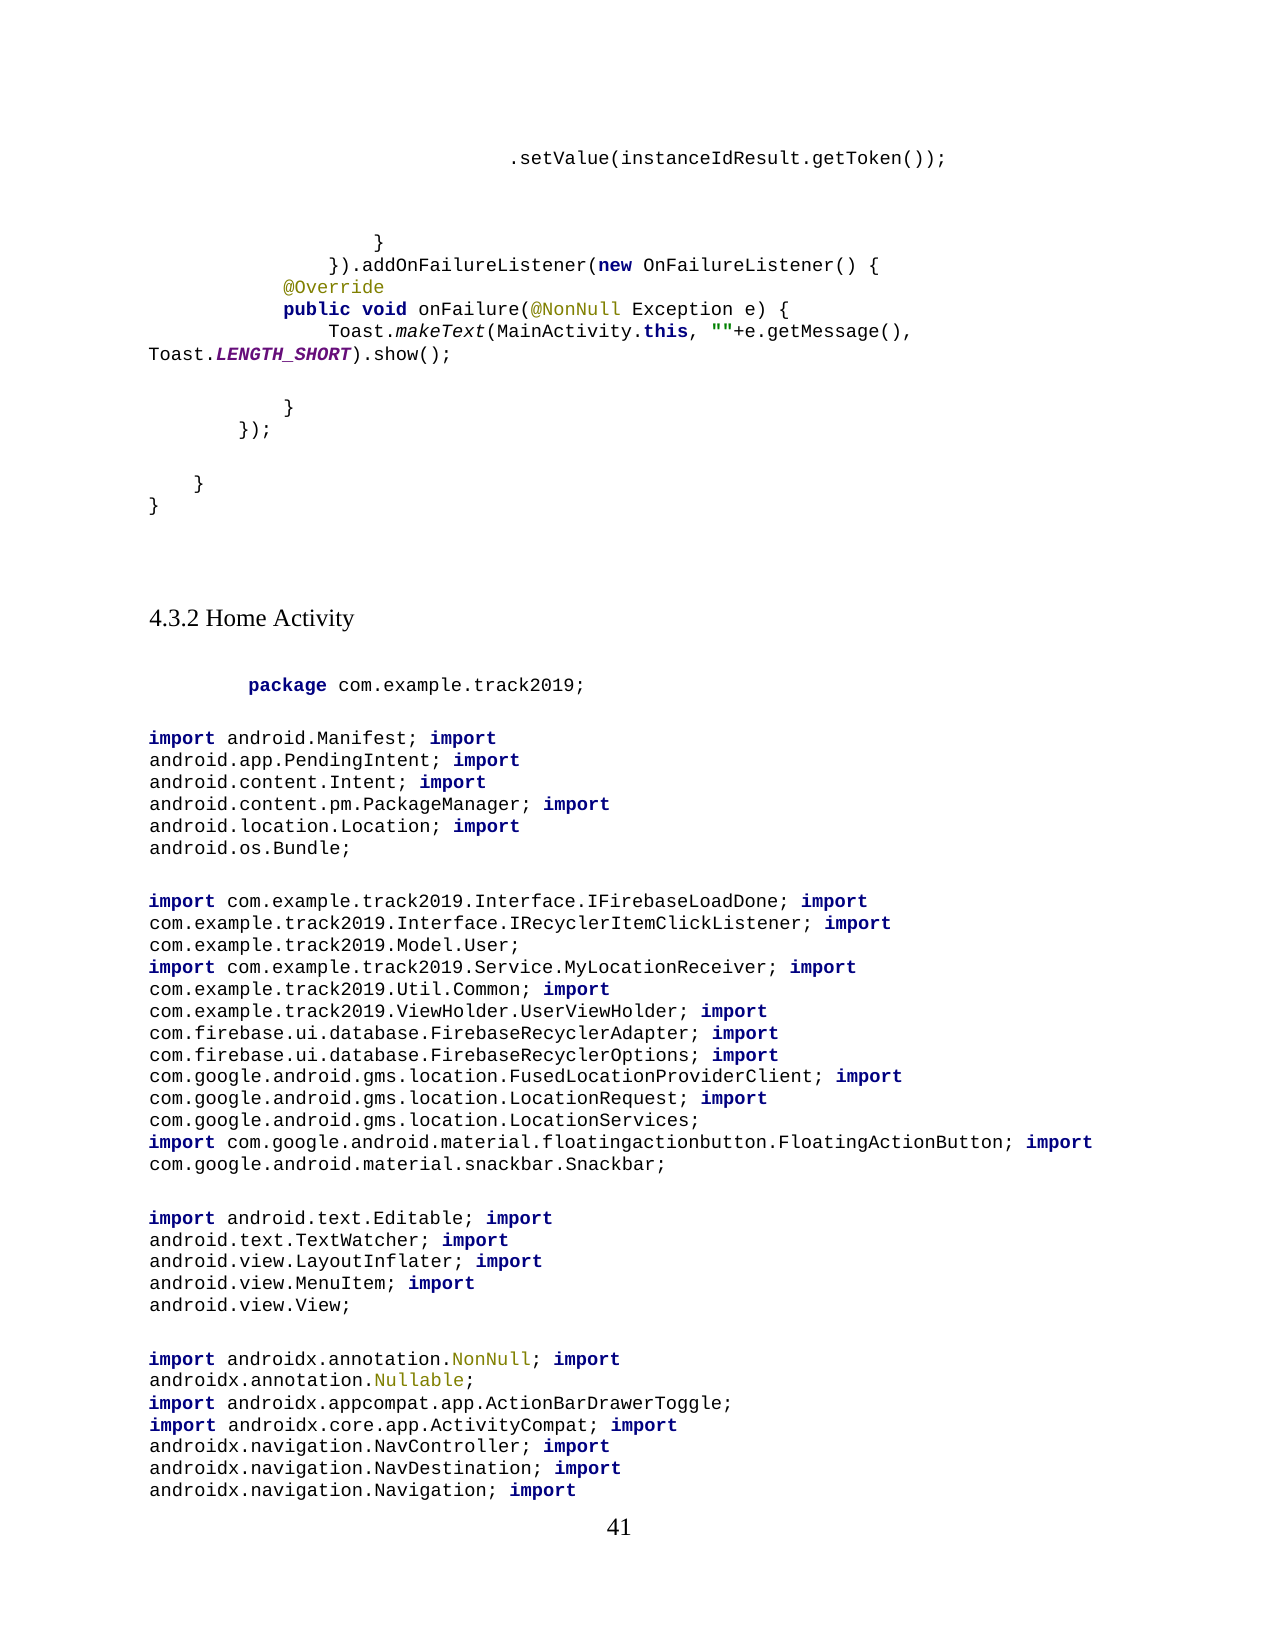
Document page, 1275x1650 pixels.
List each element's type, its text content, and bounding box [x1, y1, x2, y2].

text } [148, 473, 1130, 495]
text } [148, 233, 1130, 254]
text import com.example.track2019.Service.MyLocationReceiver; import com.example.track2019.Util.Common; import com.example.track2019.ViewHolder.UserViewHolder; import com.firebase.ui.database.FirebaseRecyclerAdapter; import com.firebase.ui.database.FirebaseRecyclerOptions; import com.google.android.gms.location.FusedLocationProviderClient; import com.google.android.gms.location.LocationRequest; import com.google.android.gms.location.LocationServices; [148, 958, 903, 1132]
text Toast.LENGTH_SHORT).show(); [148, 344, 1130, 366]
text import android.Manifest; import android.app.PendingIntent; import android.content.Intent; import android.content.pm.PackageManager; import android.location.Location; import android.os.Bundle; [148, 729, 611, 860]
text }); [148, 420, 1130, 441]
text } [148, 496, 1130, 517]
text import android.text.Editable; import android.text.TextWatcher; import android.view.LayoutInflater; import android.view.MenuItem; import android.view.View; [148, 1208, 554, 1317]
text Toast.makeText(MainActivity.this, ""+e.getMessage(), [148, 322, 1130, 343]
text }).addOnFailureListener(new OnFailureListener() { [148, 255, 1130, 277]
text .setValue(instanceIdResult.getToken()); [148, 149, 1130, 170]
text public void onFailure(@NonNull Exception e) { [148, 300, 1130, 321]
text import com.example.track2019.Interface.IFirebaseLoadDone; import com.example.track2019.Interface.IRecyclerItemClickListener; import com.example.track2019.Model.User; [148, 892, 892, 957]
subtitle 4.3.2 Home Activity [149, 603, 1141, 632]
text import androidx.annotation.NonNull; import androidx.annotation.Nullable; [148, 1349, 622, 1392]
text package com.example.track2019; [148, 676, 1130, 697]
text } [148, 398, 1130, 419]
text @Override [148, 278, 1171, 299]
text import com.google.android.material.floatingactionbutton.FloatingActionButton; import com.google.android.material.snackbar.Snackbar; [148, 1133, 1095, 1176]
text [148, 1393, 734, 1502]
